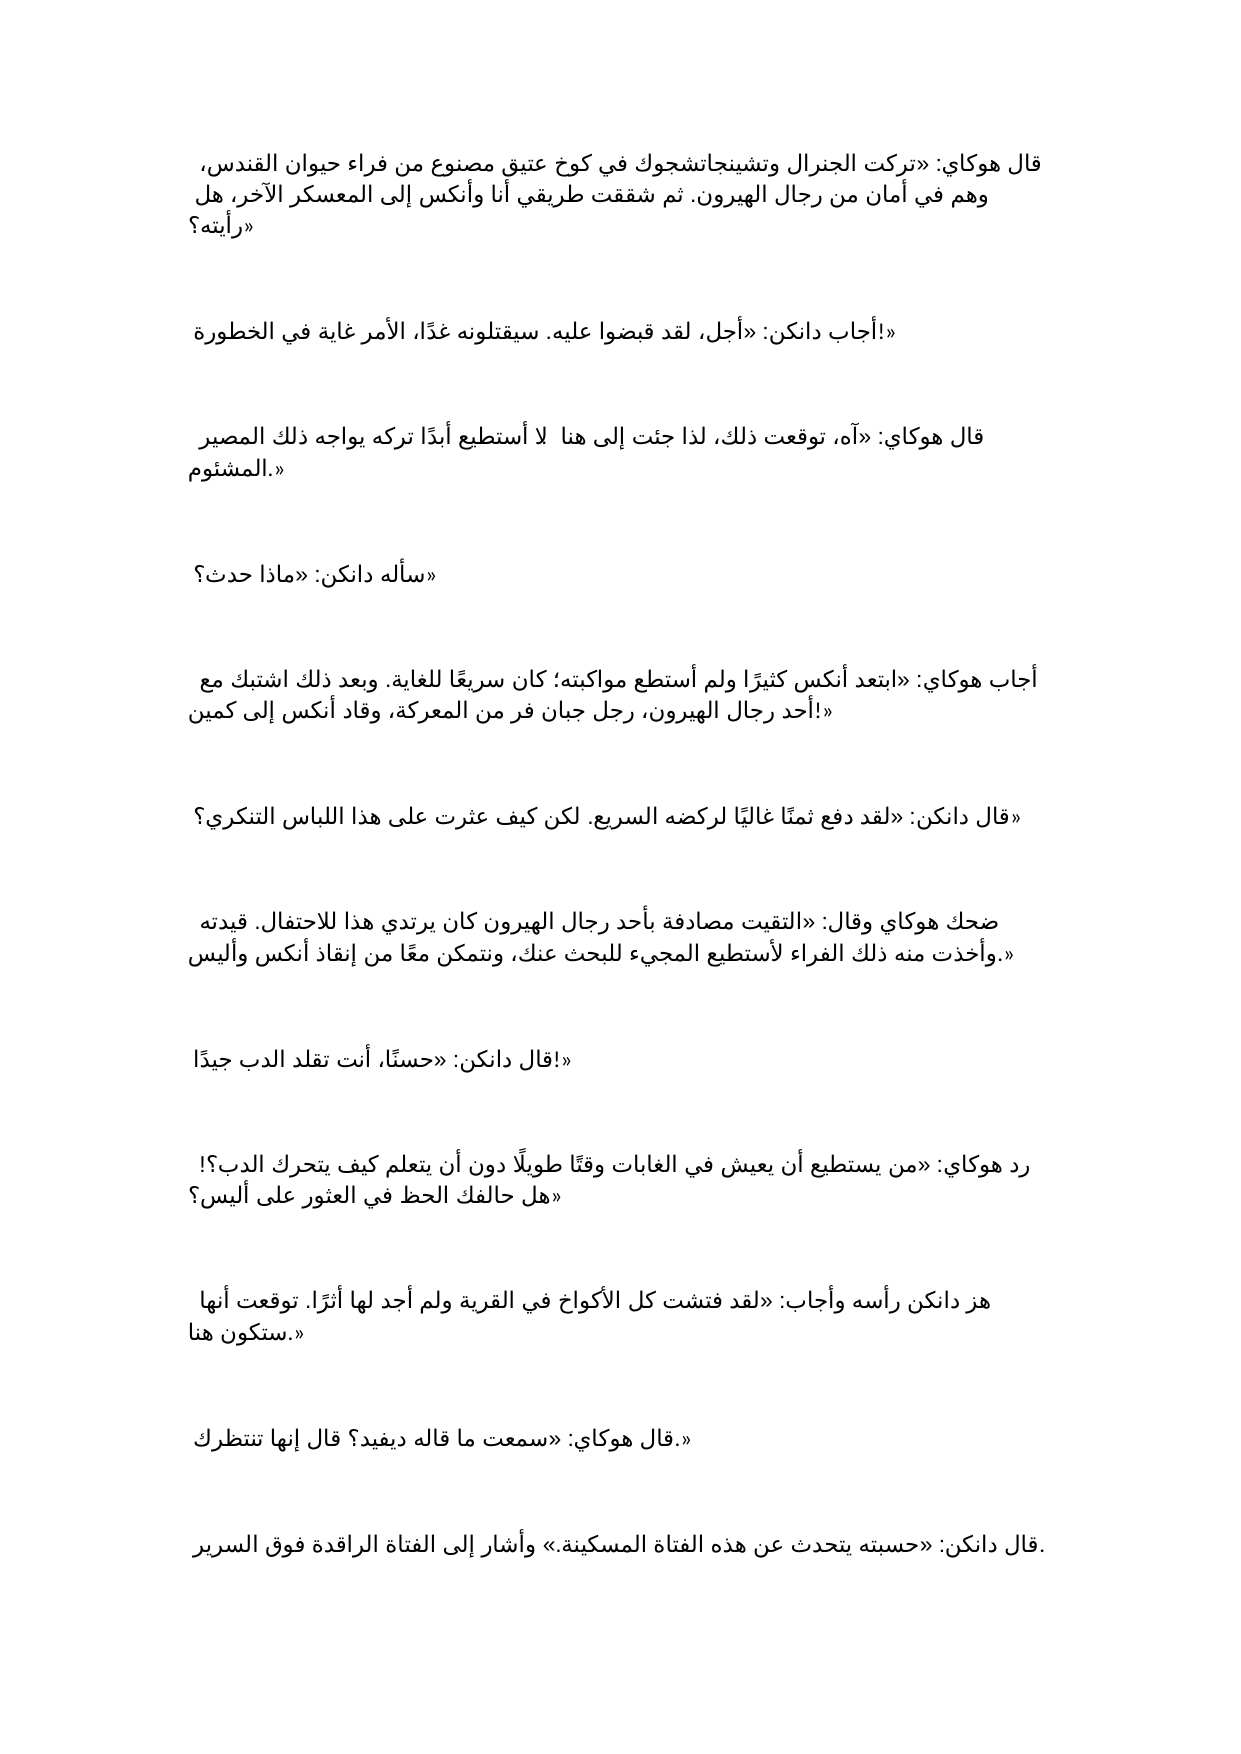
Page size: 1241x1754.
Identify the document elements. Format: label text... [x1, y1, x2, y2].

text أجاب هوكاي: «ابتعد أنكس كثيرًا ولم أستطع مواكبته؛ كان سريعًا للغاية. وبعد ذلك اشتبك مع أحد رجال الهيرون، رجل جبان فر من المعركة، وقاد أنكس إلى كمين!» [187, 666, 1053, 724]
text قال دانكن: «حسبته يتحدث عن هذه الفتاة المسكينة.» وأشار إلى الفتاة الراقدة فوق السرير. [187, 1530, 1053, 1558]
text قال هوكاي: «تركت الجنرال وتشينجاتشجوك في كوخ عتيق مصنوع من فراء حيوان القندس، وهم في أمان من رجال الهيرون. ثم شققت طريقي أنا وأنكس إلى المعسكر الآخر، هل رأيته؟» [187, 150, 1053, 239]
text أجاب دانكن: «أجل، لقد قبضوا عليه. سيقتلونه غدًا، الأمر غاية في الخطورة!» [187, 317, 1053, 345]
text ضحك هوكاي وقال: «التقيت مصادفة بأحد رجال الهيرون كان يرتدي هذا للاحتفال. قيدته وأخذت منه ذلك الفراء لأستطيع المجيء للبحث عنك، ونتمكن معًا من إنقاذ أنكس وأليس.» [187, 908, 1053, 967]
text رد هوكاي: «من يستطيع أن يعيش في الغابات وقتًا طويلًا دون أن يتعلم كيف يتحرك الدب؟! هل حالفك الحظ في العثور على أليس؟» [187, 1151, 1053, 1209]
text قال دانكن: «لقد دفع ثمنًا غاليًا لركضه السريع. لكن كيف عثرت على هذا اللباس التنكري؟» [187, 802, 1053, 830]
text سأله دانكن: «ماذا حدث؟» [187, 560, 1053, 588]
text قال هوكاي: «آه، توقعت ذلك، لذا جئت إلى هنا. لا أستطيع أبدًا تركه يواجه ذلك المصير المشئوم.» [187, 423, 1053, 482]
text هز دانكن رأسه وأجاب: «لقد فتشت كل الأكواخ في القرية ولم أجد لها أثرًا. توقعت أنها ستكون هنا.» [187, 1287, 1053, 1346]
text قال هوكاي: «سمعت ما قاله ديفيد؟ قال إنها تنتظرك.» [187, 1424, 1053, 1452]
text قال دانكن: «حسنًا، أنت تقلد الدب جيدًا!» [187, 1045, 1053, 1073]
